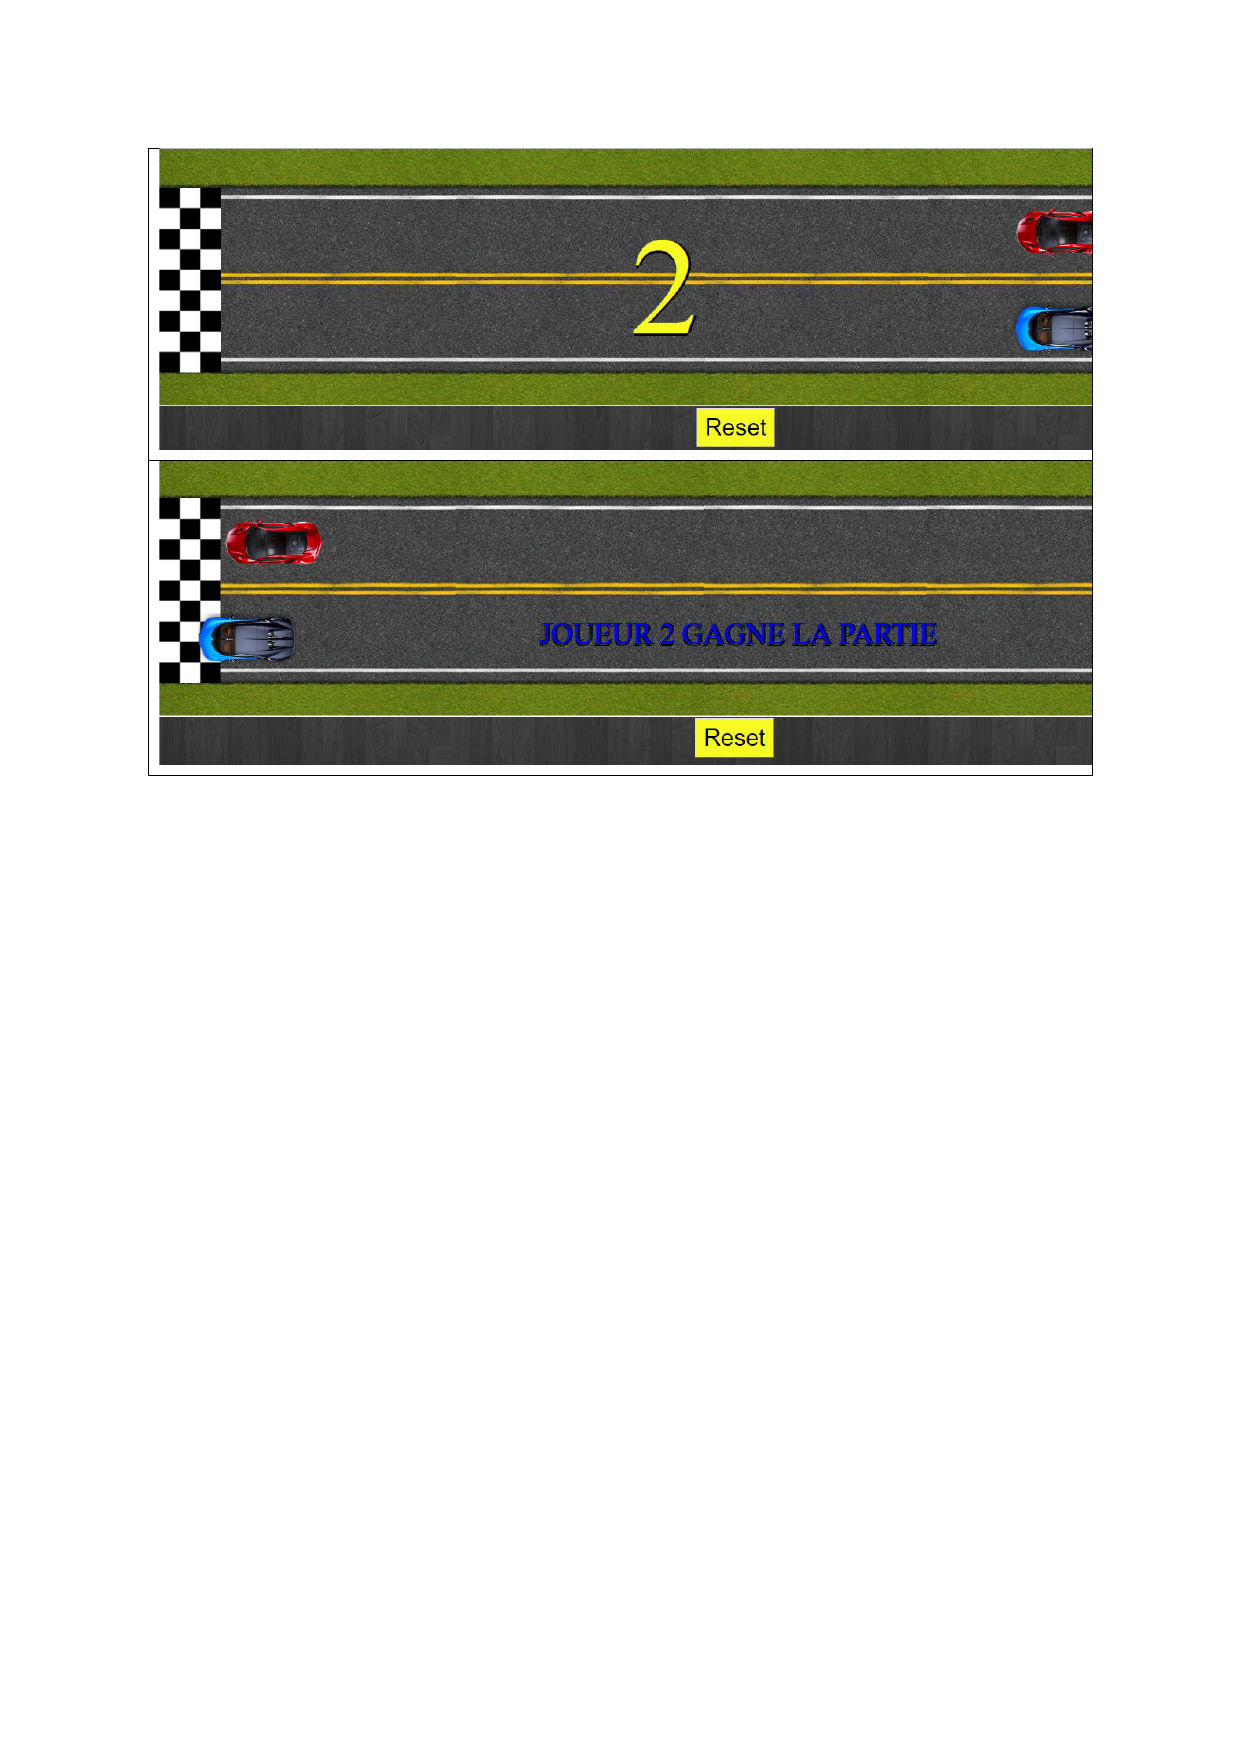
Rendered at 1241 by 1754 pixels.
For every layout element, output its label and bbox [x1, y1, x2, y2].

table_cell [149, 149, 1092, 460]
picture [159, 148, 1093, 450]
table_cell [149, 461, 1092, 775]
picture [159, 461, 1093, 765]
